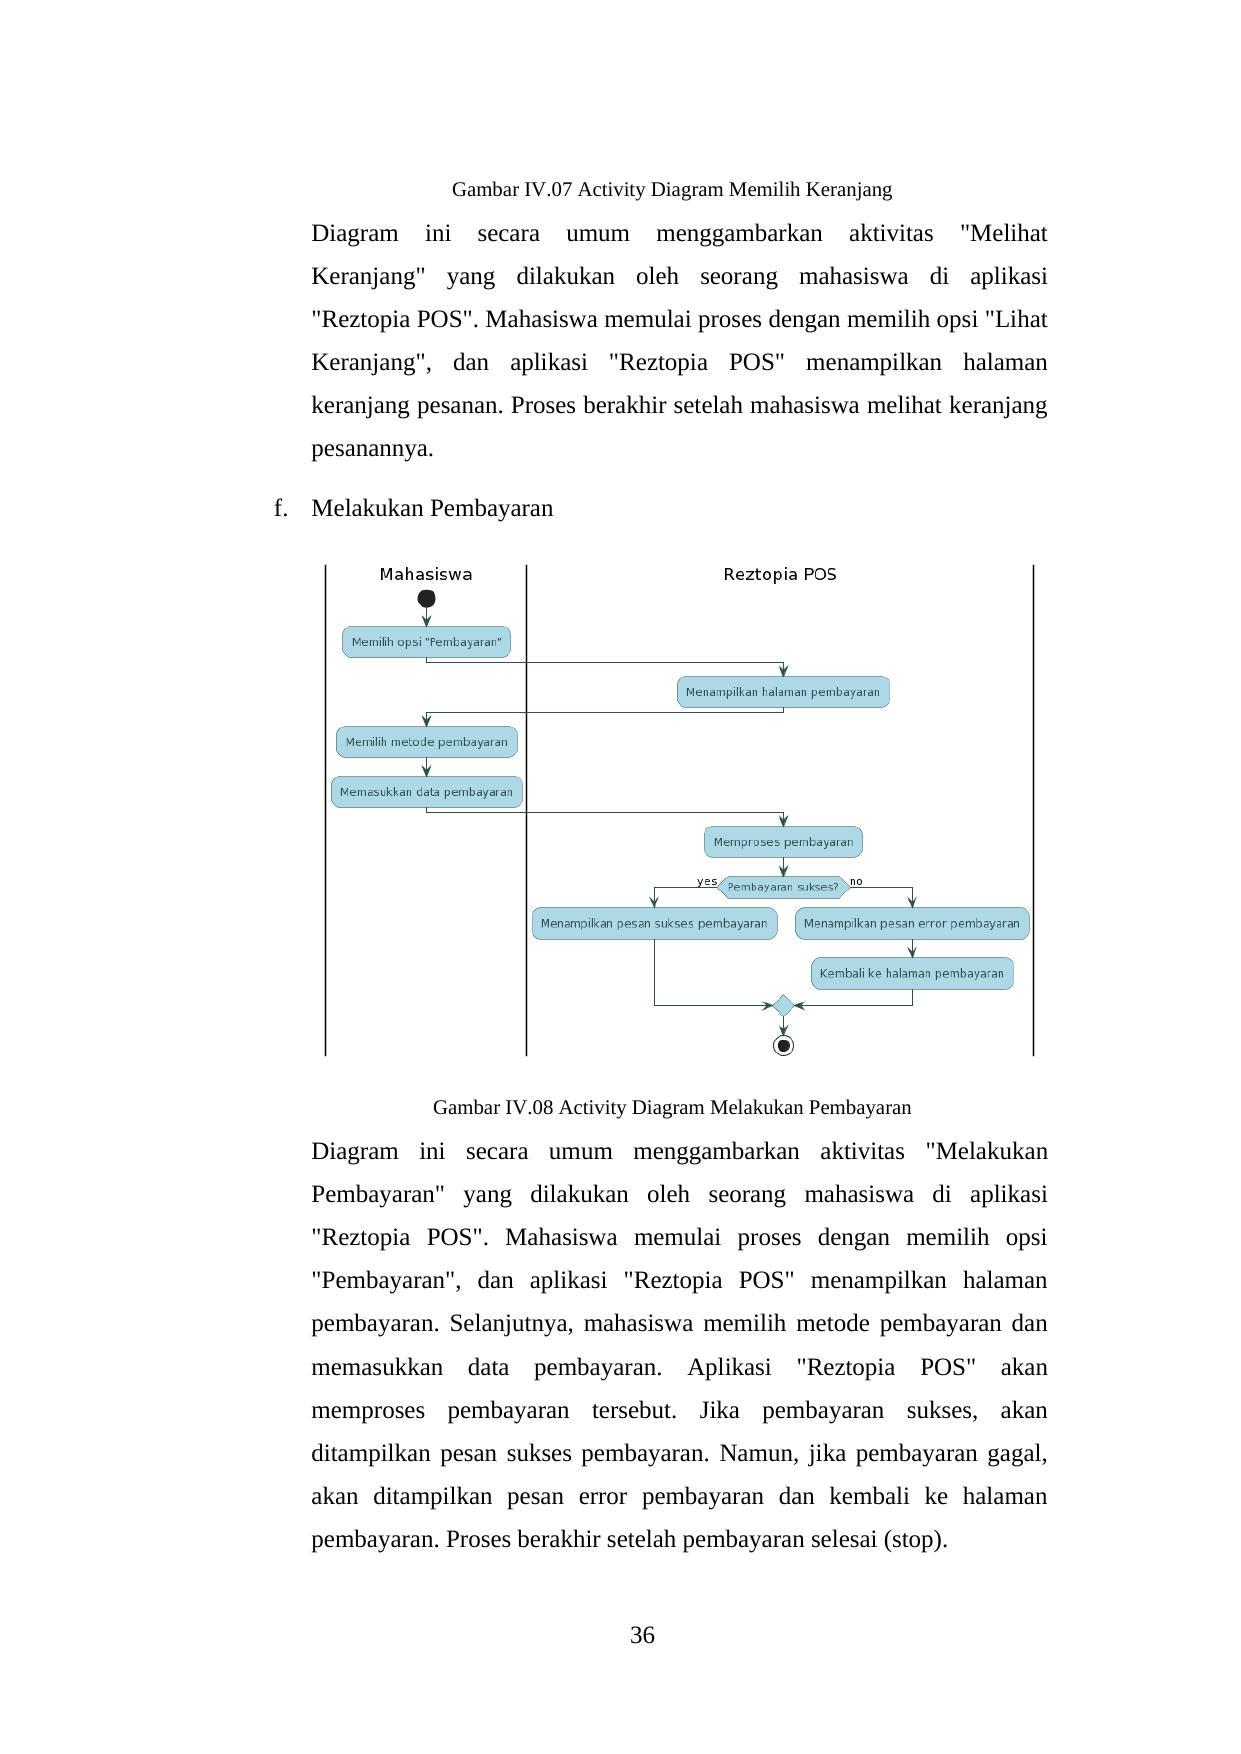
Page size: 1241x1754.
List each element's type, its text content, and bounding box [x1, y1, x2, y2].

text Diagram ini secara umum menggambarkan aktivitas "Melihat Keranjang" yang dilakukan oleh seorang mahasiswa di aplikasi "Reztopia POS". Mahasiswa memulai proses dengan memilih opsi "Lihat Keranjang", dan aplikasi "Reztopia POS" menampilkan halaman keranjang pesanan. Proses berakhir setelah mahasiswa melihat keranjang pesanannya. [311, 218, 1048, 462]
subtitle Gambar IV.07 Activity Diagram Memilih Keranjang [296, 177, 1048, 201]
list Melakukan Pembayaran [274, 493, 1048, 522]
subtitle Gambar IV.08 Activity Diagram Melakukan Pembayaran [296, 1095, 1048, 1119]
text Diagram ini secara umum menggambarkan aktivitas "Melakukan Pembayaran" yang dilakukan oleh seorang mahasiswa di aplikasi "Reztopia POS". Mahasiswa memulai proses dengan memilih opsi "Pembayaran", dan aplikasi "Reztopia POS" menampilkan halaman pembayaran. Selanjutnya, mahasiswa memilih metode pembayaran dan memasukkan data pembayaran. Aplikasi "Reztopia POS" akan memproses pembayaran tersebut. Jika pembayaran sukses, akan ditampilkan pesan sukses pembayaran. Namun, jika pembayaran gagal, akan ditampilkan pesan error pembayaran dan kembali ke halaman pembayaran. Proses berakhir setelah pembayaran selesai (stop). [311, 1136, 1048, 1553]
picture [311, 553, 1050, 1065]
